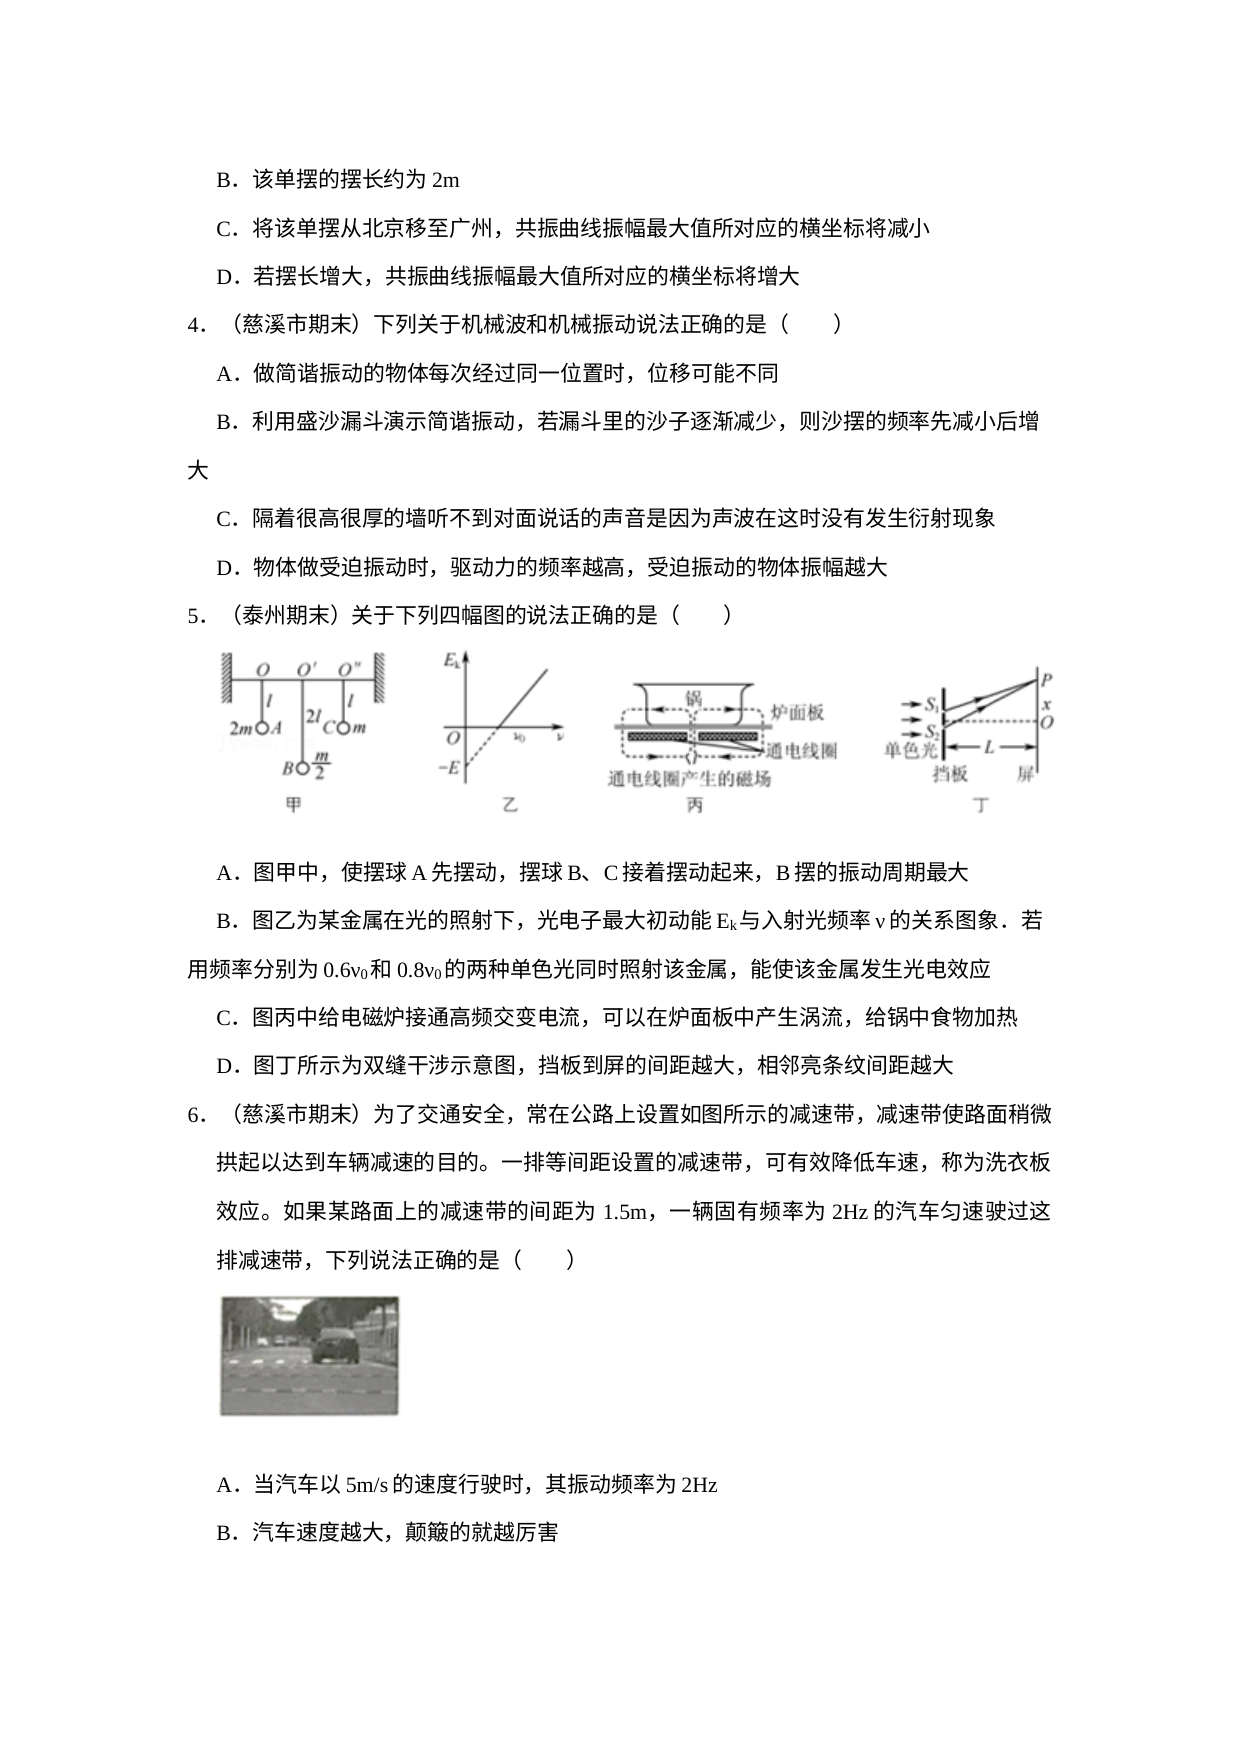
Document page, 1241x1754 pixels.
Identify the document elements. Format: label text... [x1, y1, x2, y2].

text A．做简谐振动的物体每次经过同一位置时，位移可能不同 [187, 355, 1053, 388]
text 6．（慈溪市期末）为了交通安全，常在公路上设置如图所示的减速带，减速带使路面稍微拱起以达到车辆减速的目的。一排等间距设置的减速带，可有效降低车速，称为洗衣板效应。如果某路面上的减速带的间距为1.5m，一辆固有频率为2Hz的汽车匀速驶过这排减速带，下列说法正确的是（ ） [187, 1096, 1053, 1275]
text B．该单摆的摆长约为2m [187, 162, 1053, 194]
text C．将该单摆从北京移至广州，共振曲线振幅最大值所对应的横坐标将减小 [187, 210, 1053, 243]
picture [216, 1290, 410, 1422]
text D．若摆长增大，共振曲线振幅最大值所对应的横坐标将增大 [187, 259, 1053, 291]
text D．图丁所示为双缝干涉示意图，挡板到屏的间距越大，相邻亮条纹间距越大 [187, 1048, 1053, 1080]
text D．物体做受迫振动时，驱动力的频率越高，受迫振动的物体振幅越大 [187, 549, 1053, 582]
text B．利用盛沙漏斗演示简谐振动，若漏斗里的沙子逐渐减少，则沙摆的频率先减小后增大 [187, 404, 1053, 485]
text 4．（慈溪市期末）下列关于机械波和机械振动说法正确的是（ ） [187, 307, 1053, 339]
text C．图丙中给电磁炉接通高频交变电流，可以在炉面板中产生涡流，给锅中食物加热 [187, 999, 1053, 1032]
text C．隔着很高很厚的墙听不到对面说话的声音是因为声波在这时没有发生衍射现象 [187, 501, 1053, 533]
picture [216, 645, 1059, 818]
text A．图甲中，使摆球A先摆动，摆球B、C接着摆动起来，B摆的振动周期最大 [187, 854, 1053, 887]
text 5．（泰州期末）关于下列四幅图的说法正确的是（ ） [187, 597, 1053, 630]
text A．当汽车以5m/s的速度行驶时，其振动频率为2Hz [187, 1467, 1053, 1499]
text B．图乙为某金属在光的照射下，光电子最大初动能Ek与入射光频率ν的关系图象．若用频率分别为0.6ν0和0.8ν0的两种单色光同时照射该金属，能使该金属发生光电效应 [187, 902, 1053, 984]
text B．汽车速度越大，颠簸的就越厉害 [187, 1515, 1053, 1547]
